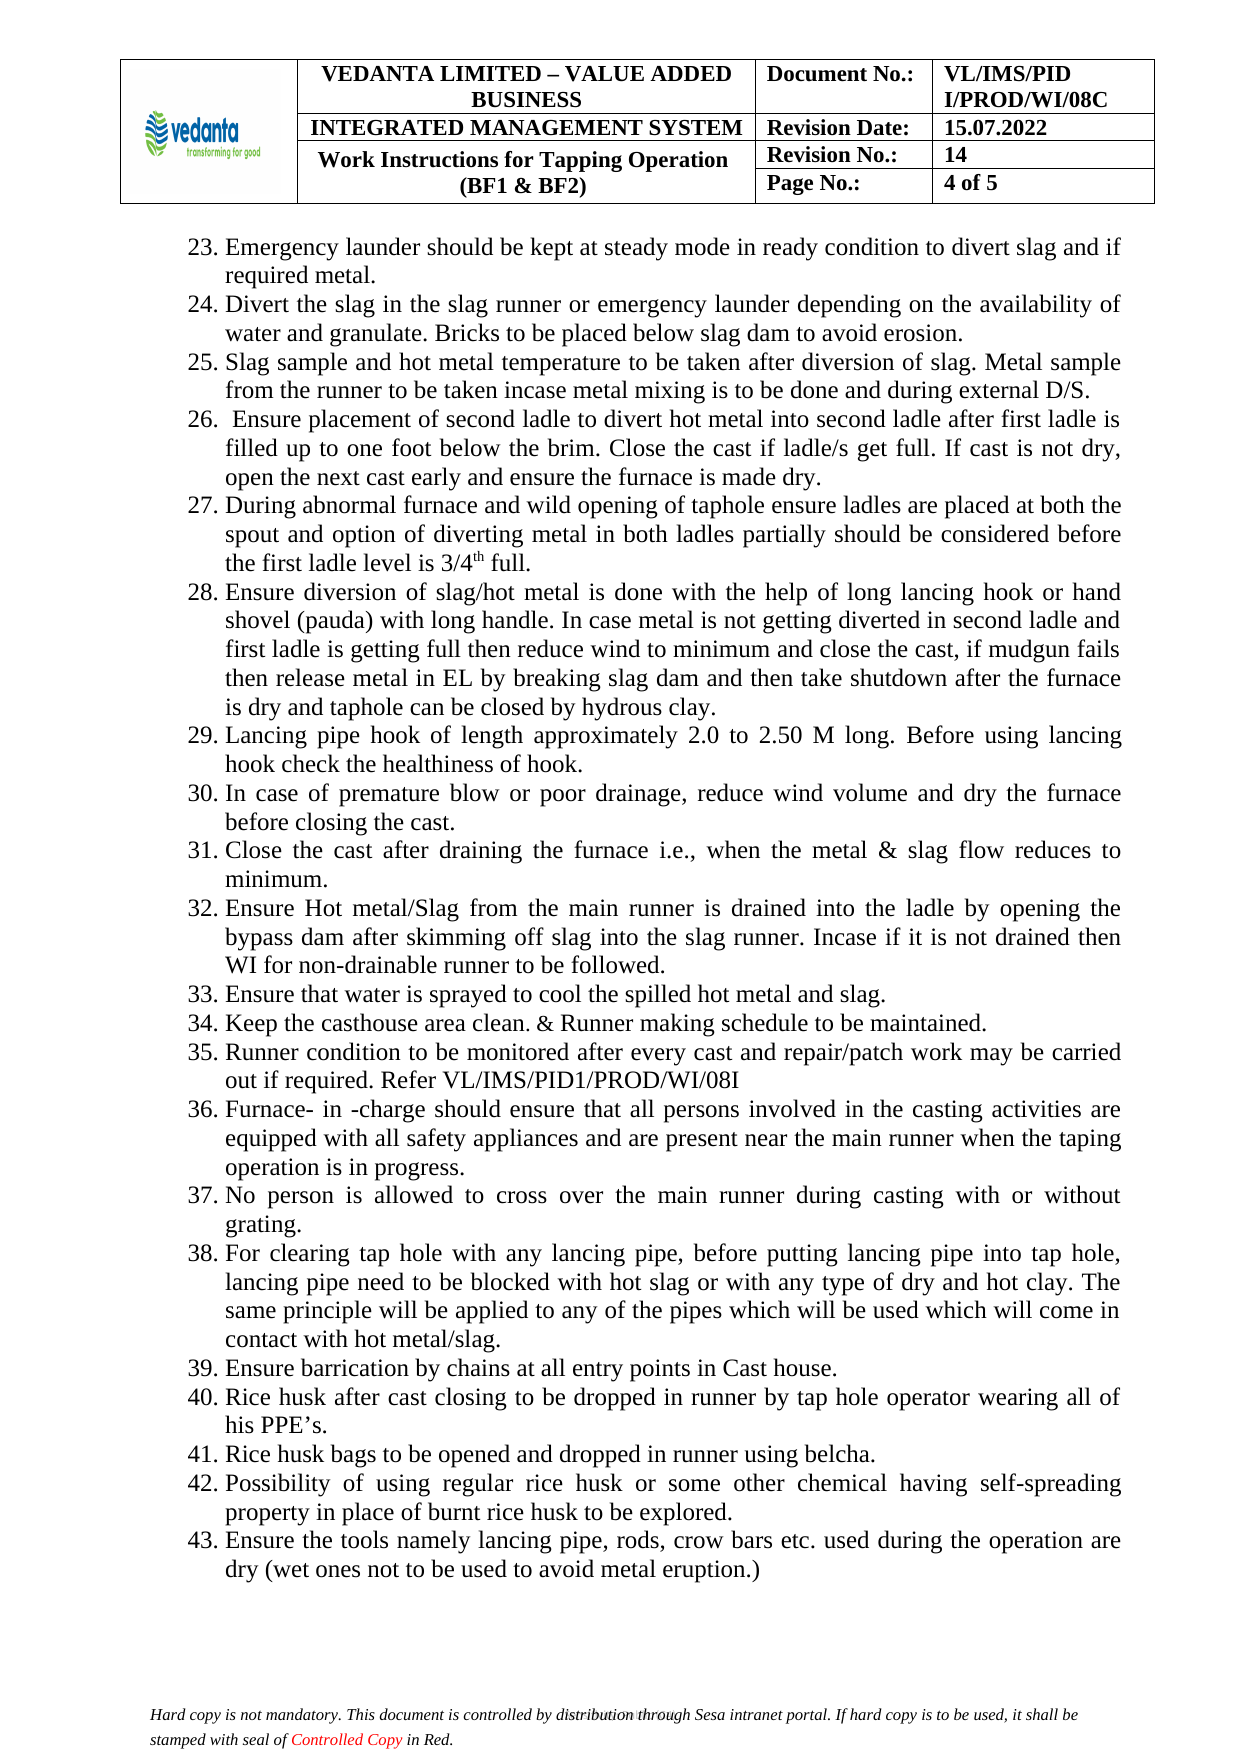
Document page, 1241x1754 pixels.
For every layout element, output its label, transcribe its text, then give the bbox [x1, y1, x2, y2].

list No person is allowed to cross over the main runner during casting with or without grating. [187, 1181, 1122, 1238]
list Rice husk bags to be opened and dropped in runner using belcha. [187, 1439, 1122, 1468]
list Lancing pipe hook of length approximately 2.0 to 2.50 M long. Before using lancing hook check the healthiness of hook. [187, 721, 1122, 778]
list Ensure placement of second ladle to divert hot metal into second ladle after first ladle is filled up to one foot below the brim. Close the cast if ladle/s get full. If cast is not dry, open the next cast early and ensure the furnace is made dry. [187, 404, 1122, 491]
picture [126, 69, 281, 194]
list Ensure that water is sprayed to cool the spilled hot metal and slag. [187, 979, 1122, 1008]
list In case of premature blow or poor drainage, reduce wind volume and dry the furnace before closing the cast. [187, 778, 1122, 836]
list Ensure the tools namely lancing pipe, rods, crow bars etc. used during the operation are dry (wet ones not to be used to avoid metal eruption.) [187, 1526, 1122, 1583]
list Ensure Hot metal/Slag from the main runner is drained into the ladle by opening the bypass dam after skimming off slag into the slag runner. Incase if it is not drained then WI for non-drainable runner to be followed. [187, 893, 1122, 979]
list Keep the casthouse area clean. & Runner making schedule to be maintained. [187, 1008, 1122, 1037]
list Furnace- in -charge should ensure that all persons involved in the casting activities are equipped with all safety appliances and are present near the main runner when the taping operation is in progress. [187, 1094, 1122, 1181]
list Slag sample and hot metal temperature to be taken after diversion of slag. Metal sample from the runner to be taken incase metal mixing is to be done and during external D/S. [187, 347, 1122, 404]
list Ensure diversion of slag/hot metal is done with the help of long lancing hook or hand shovel (pauda) with long handle. In case metal is not getting diverted in second ladle and first ladle is getting full then reduce wind to minimum and close the cast, if mudgun fails then release metal in EL by breaking slag dam and then take shutdown after the furnace is dry and taphole can be closed by hydrous clay. [187, 577, 1122, 721]
list During abnormal furnace and wild opening of taphole ensure ladles are placed at both the spout and option of diverting metal in both ladles partially should be considered before the first ladle level is 3/4th full. [187, 491, 1122, 577]
list Ensure barrication by chains at all entry points in Cast house. [187, 1353, 1122, 1382]
list Divert the slag in the slag runner or emergency launder depending on the availability of water and granulate. Bricks to be placed below slag dam to avoid erosion. [187, 289, 1122, 347]
list Runner condition to be monitored after every cast and repair/patch work may be carried out if required. Refer VL/IMS/PID1/PROD/WI/08I [187, 1037, 1122, 1094]
list For clearing tap hole with any lancing pipe, before putting lancing pipe into tap hole, lancing pipe need to be blocked with hot slag or with any type of dry and hot clay. The same principle will be applied to any of the pipes which will be used which will come in contact with hot metal/slag. [187, 1238, 1122, 1353]
list Rice husk after cast closing to be dropped in runner by tap hole operator wearing all of his PPE’s. [187, 1382, 1122, 1439]
list Emergency launder should be kept at steady mode in ready condition to divert slag and if required metal. [187, 232, 1122, 289]
list Possibility of using regular rice husk or some other chemical having self-spreading property in place of burnt rice husk to be explored. [187, 1468, 1122, 1526]
list Close the cast after draining the furnace i.e., when the metal & slag flow reduces to minimum. [187, 836, 1122, 893]
